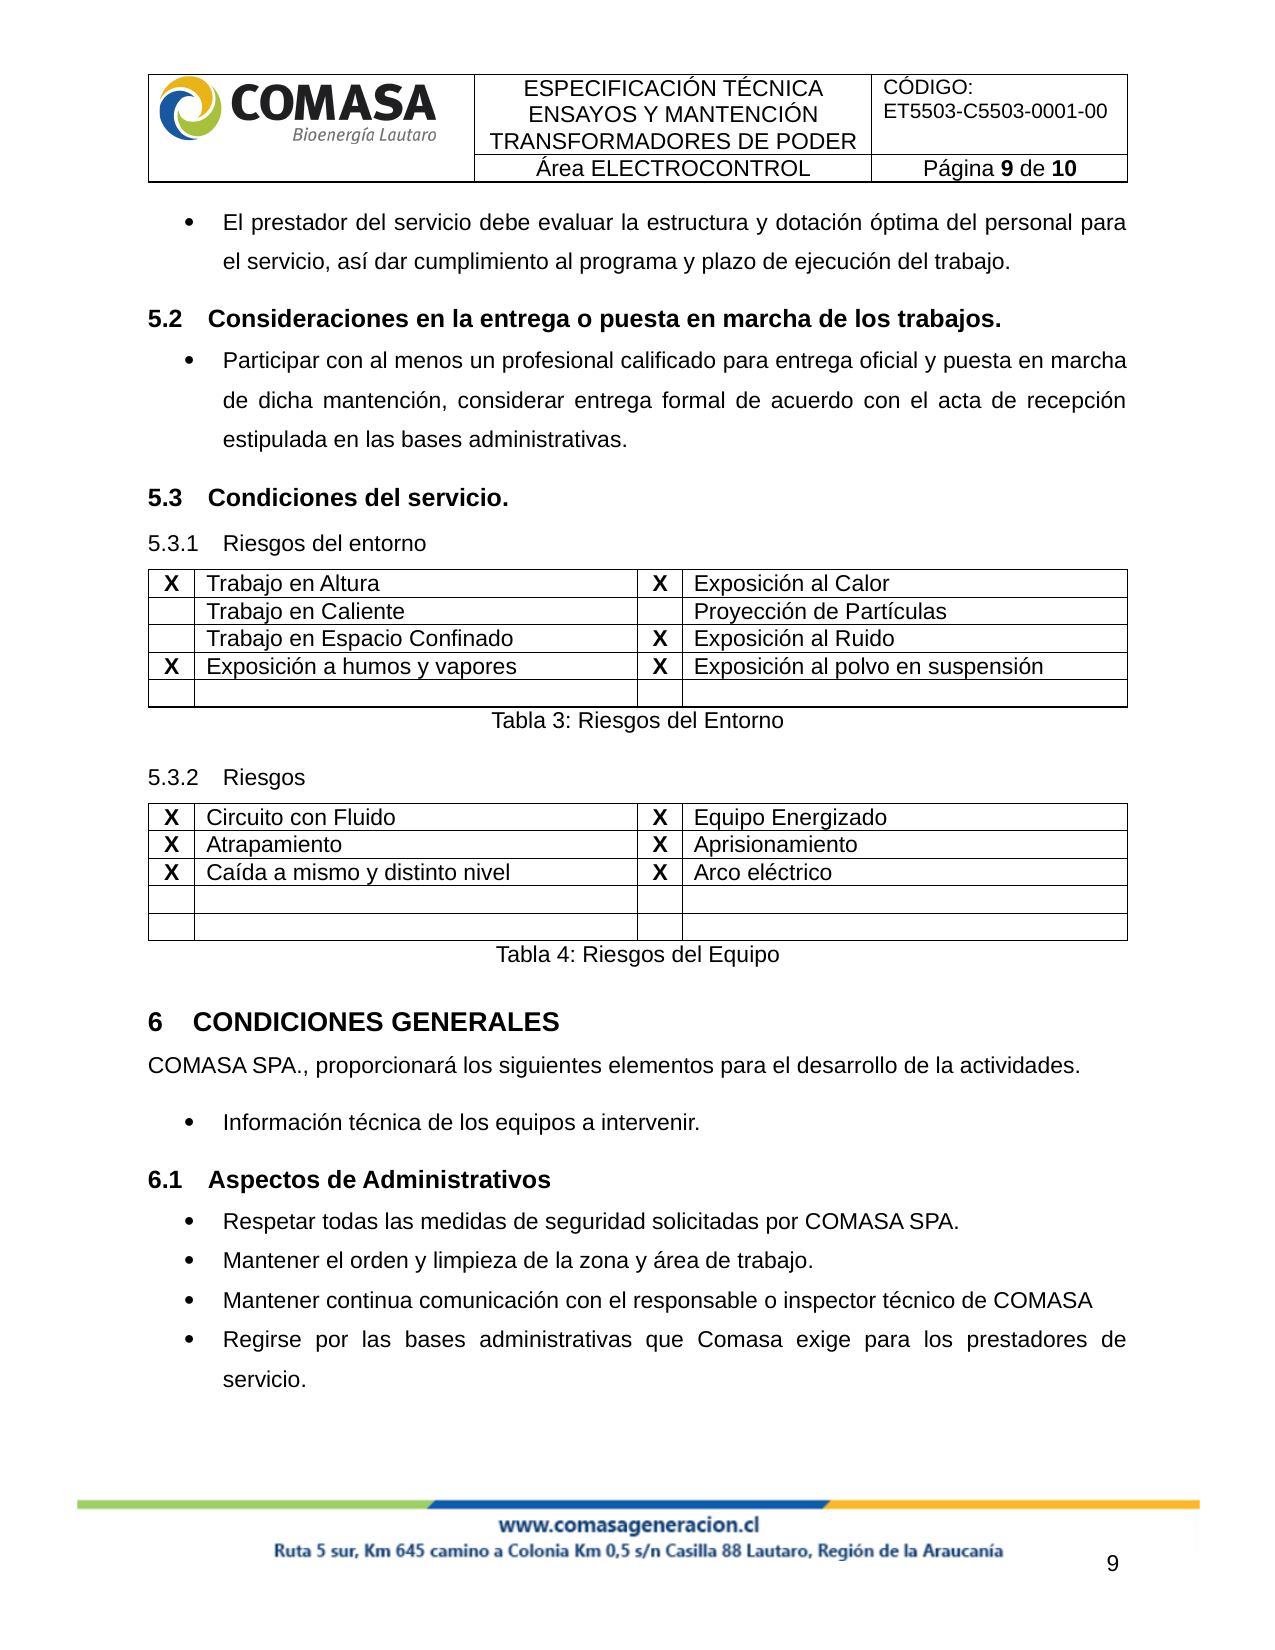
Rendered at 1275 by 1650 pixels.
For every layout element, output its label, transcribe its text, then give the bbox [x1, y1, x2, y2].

table_cell [638, 886, 682, 913]
subtitle Riesgos [148, 763, 1127, 790]
subtitle CONDICIONES GENERALES [148, 1006, 1127, 1037]
table_cell X [638, 653, 682, 679]
table_header X [149, 570, 194, 597]
table_cell X [638, 625, 682, 652]
table_cell [683, 680, 1127, 706]
subtitle Condiciones del servicio. [148, 483, 1127, 511]
table_cell [149, 598, 194, 624]
table_cell Exposición a humos y vapores [195, 653, 637, 679]
table_cell [683, 914, 1127, 940]
table_cell [149, 914, 194, 940]
table_cell Aprisionamiento [683, 831, 1127, 858]
subtitle Consideraciones en la entrega o puesta en marcha de los trabajos. [148, 304, 1127, 333]
table_cell Proyección de Partículas [683, 598, 1127, 624]
table_cell Caída a mismo y distinto nivel [195, 859, 637, 885]
table_header Trabajo en Altura [195, 570, 637, 597]
text Tabla 3: Riesgos del Entorno [148, 708, 1127, 734]
table_cell Trabajo en Caliente [195, 598, 637, 624]
picture [75, 1497, 1200, 1561]
table_cell [683, 886, 1127, 913]
table_cell [195, 680, 637, 706]
table_header X [149, 804, 194, 830]
table_cell [149, 886, 194, 913]
table_cell Exposición al polvo en suspensión [683, 653, 1127, 679]
table_cell [638, 598, 682, 624]
list Información técnica de los equipos a intervenir. [185, 1108, 1127, 1135]
table_header X [638, 804, 682, 830]
table_cell [195, 886, 637, 913]
table_cell Arco eléctrico [683, 859, 1127, 885]
table_header Circuito con Fluido [195, 804, 637, 830]
table_cell [638, 680, 682, 706]
table_cell X [149, 859, 194, 885]
table_cell X [638, 859, 682, 885]
table_header X [638, 570, 682, 597]
table_cell Exposición al Ruido [683, 625, 1127, 652]
subtitle Aspectos de Administrativos [148, 1165, 1127, 1193]
table_cell [195, 914, 637, 940]
text Tabla 4: Riesgos del Equipo [148, 941, 1127, 967]
list Regirse por las bases administrativas que Comasa exige para los prestadores de servicio. [185, 1326, 1127, 1392]
list Participar con al menos un profesional calificado para entrega oficial y puesta en marcha de dicha mantención, considerar entrega formal de acuerdo con el acta de recepción estipulada en las bases administrativas. [185, 347, 1127, 453]
list El prestador del servicio debe evaluar la estructura y dotación óptima del personal para el servicio, así dar cumplimiento al programa y plazo de ejecución del trabajo. [185, 209, 1127, 274]
list Respetar todas las medidas de seguridad solicitadas por COMASA SPA. [185, 1208, 1127, 1234]
table_cell X [638, 831, 682, 858]
subtitle Riesgos del entorno [148, 530, 1127, 556]
list Mantener el orden y limpieza de la zona y área de trabajo. [185, 1247, 1127, 1274]
table_header Exposición al Calor [683, 570, 1127, 597]
table_cell Trabajo en Espacio Confinado [195, 625, 637, 652]
table_cell Atrapamiento [195, 831, 637, 858]
table_cell [149, 625, 194, 652]
table_cell X [149, 831, 194, 858]
table_header Equipo Energizado [683, 804, 1127, 830]
picture [159, 75, 436, 144]
table_cell [149, 680, 194, 706]
list Mantener continua comunicación con el responsable o inspector técnico de COMASA [185, 1287, 1127, 1313]
table_cell [638, 914, 682, 940]
text COMASA SPA., proporcionará los siguientes elementos para el desarrollo de la actividades. [148, 1052, 1127, 1079]
table_cell X [149, 653, 194, 679]
